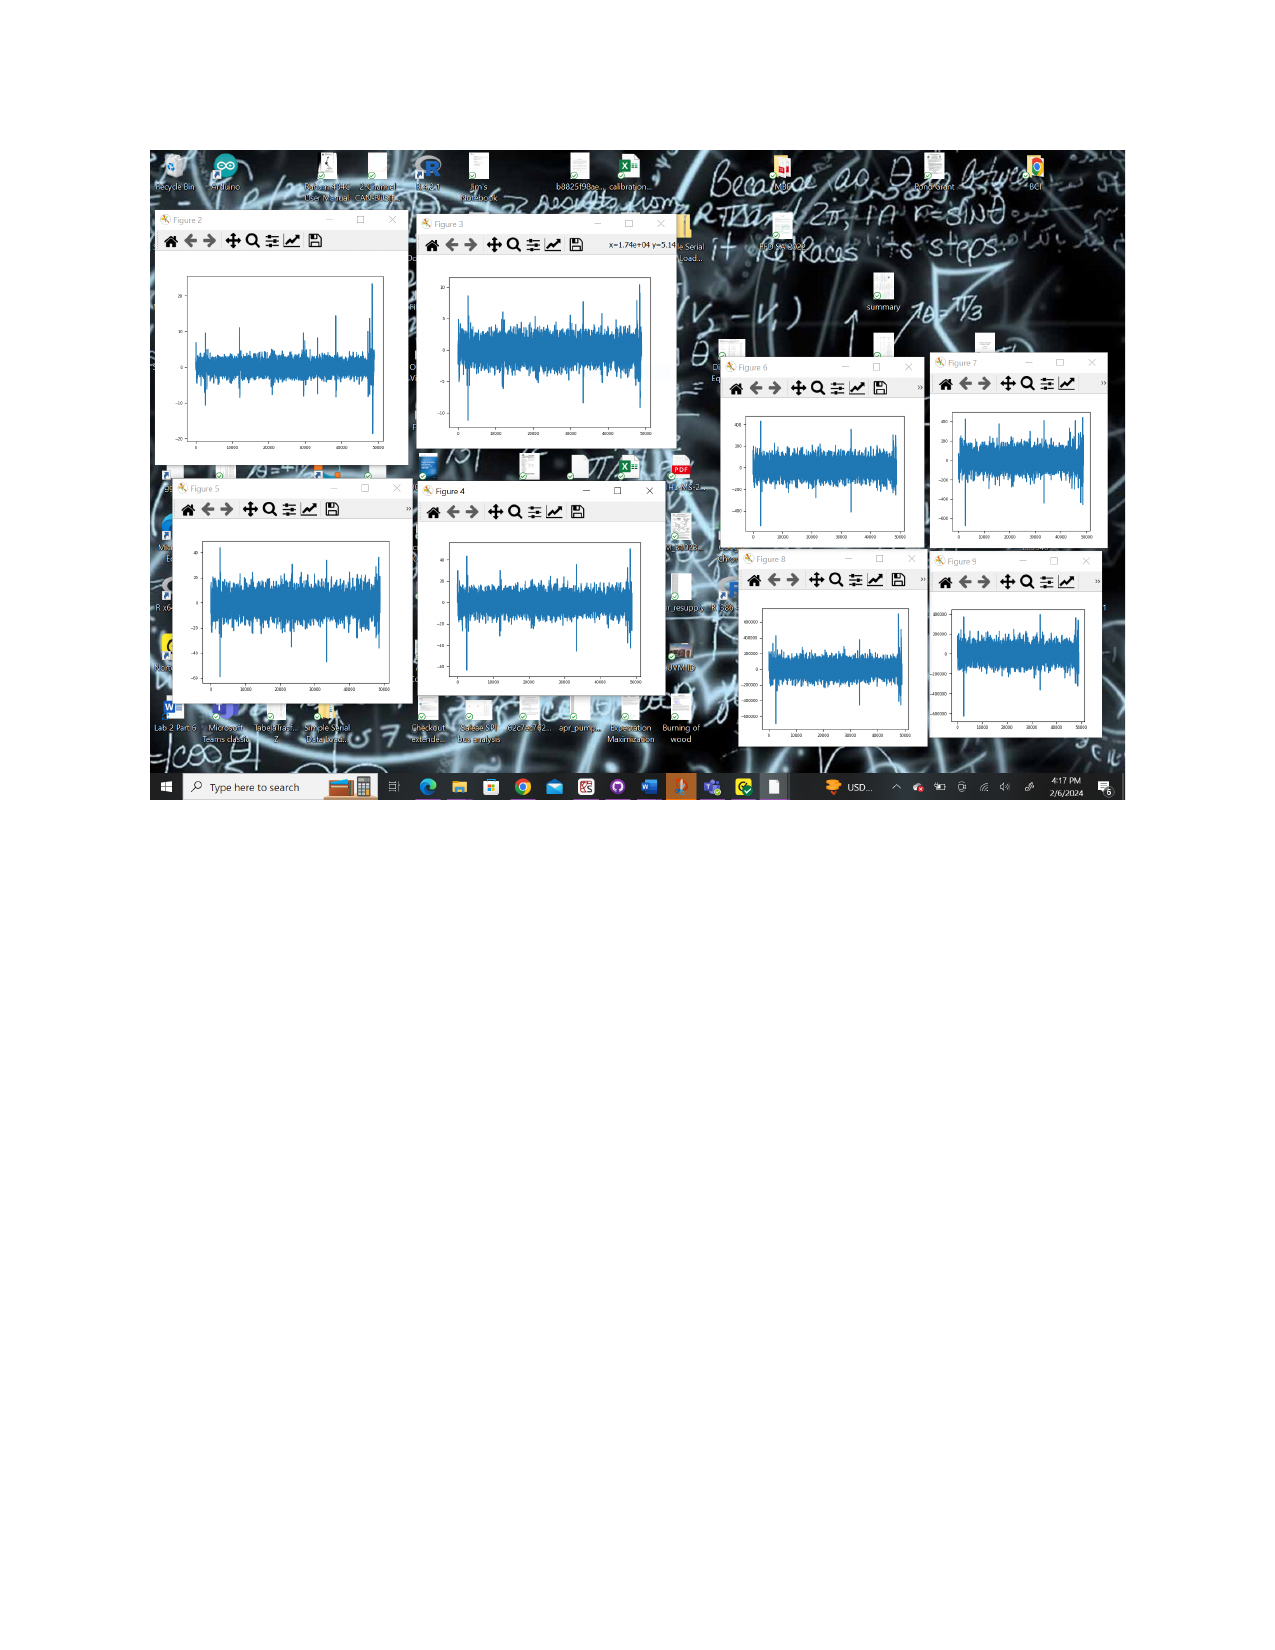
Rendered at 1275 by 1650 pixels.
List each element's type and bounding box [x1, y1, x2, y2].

picture [150, 150, 1125, 800]
